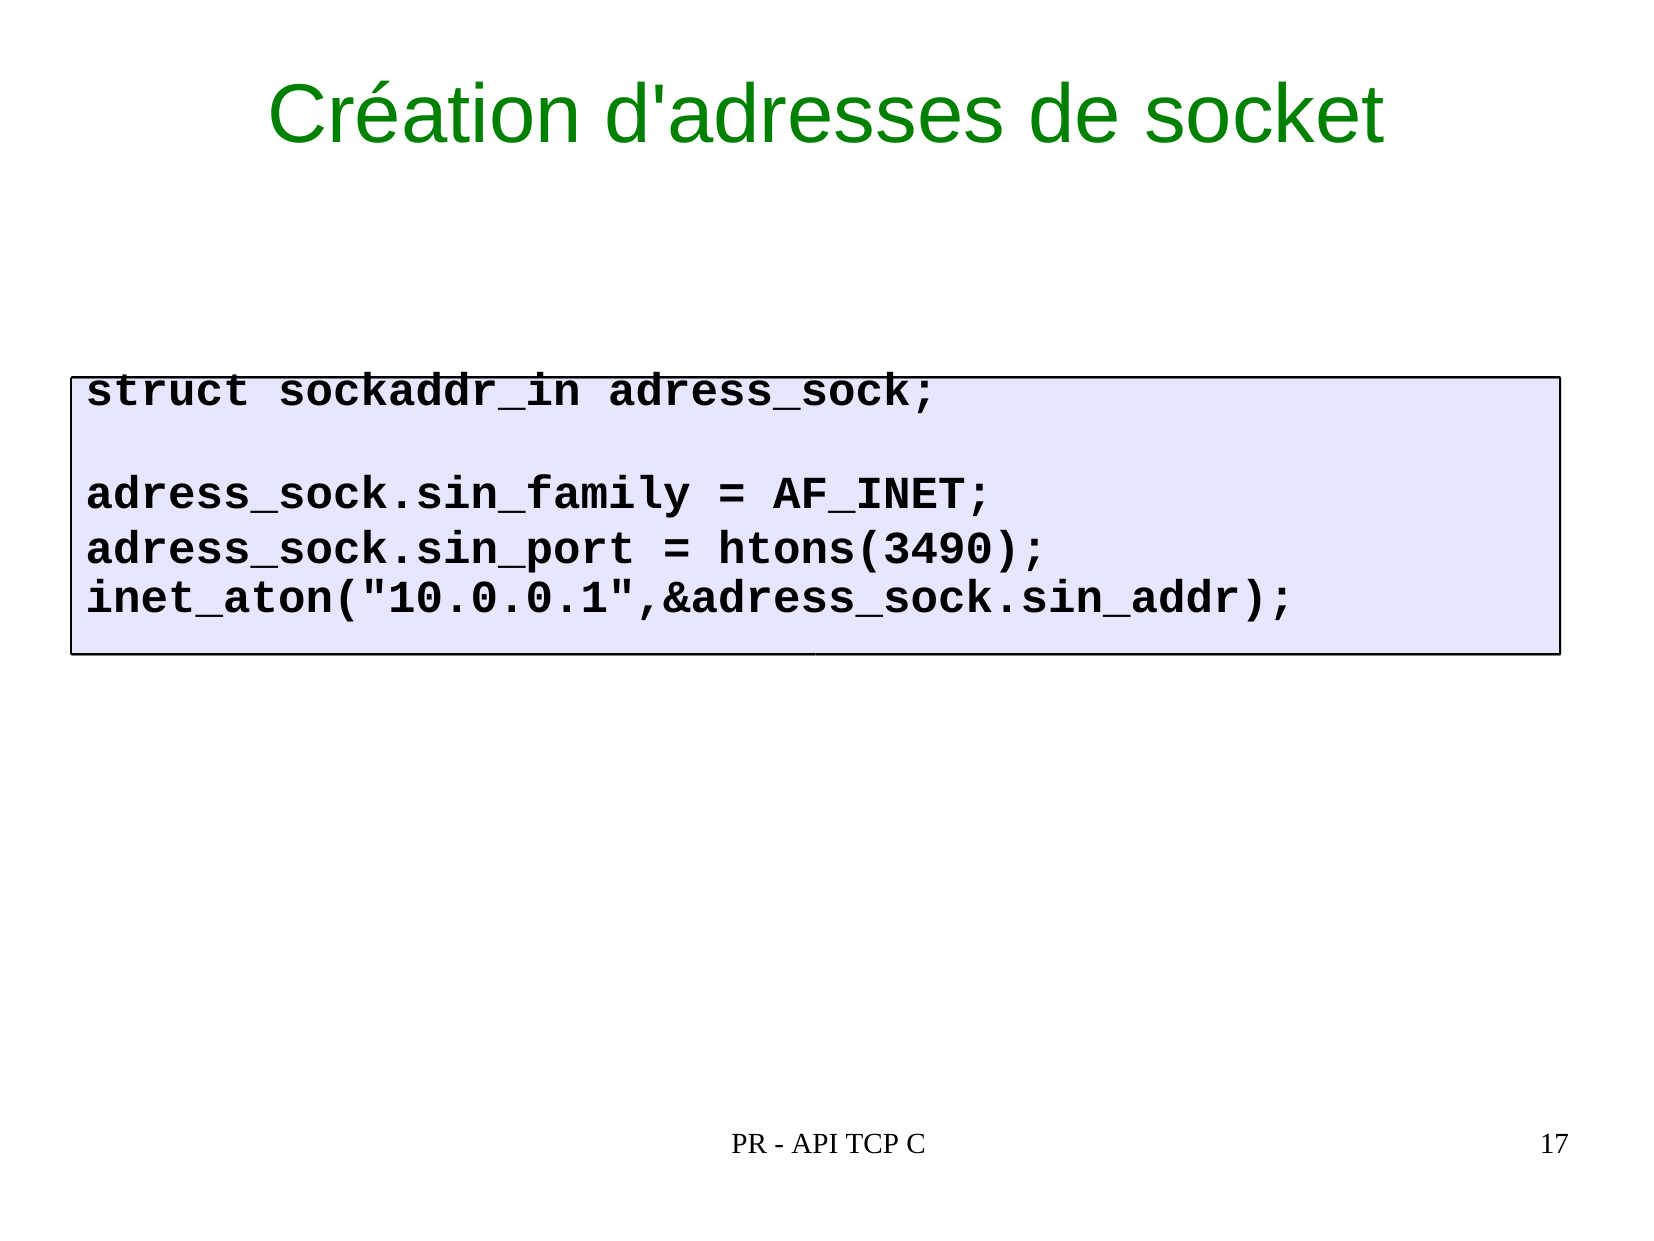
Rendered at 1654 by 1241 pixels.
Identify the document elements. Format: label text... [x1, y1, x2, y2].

text struct sockaddr_in adress_sock; [85, 367, 1571, 419]
text Création d'adresses de socket [85, 64, 1567, 160]
text adress_sock.sin_family = AF_INET; [85, 471, 1571, 523]
text adress_sock.sin_port = htons(3490); [85, 523, 1571, 574]
text PR - API TCP C 17 [731, 1127, 1571, 1160]
text inet_aton("10.0.0.1",&adress_sock.sin_addr); [85, 574, 1571, 626]
picture [68, 376, 1562, 656]
